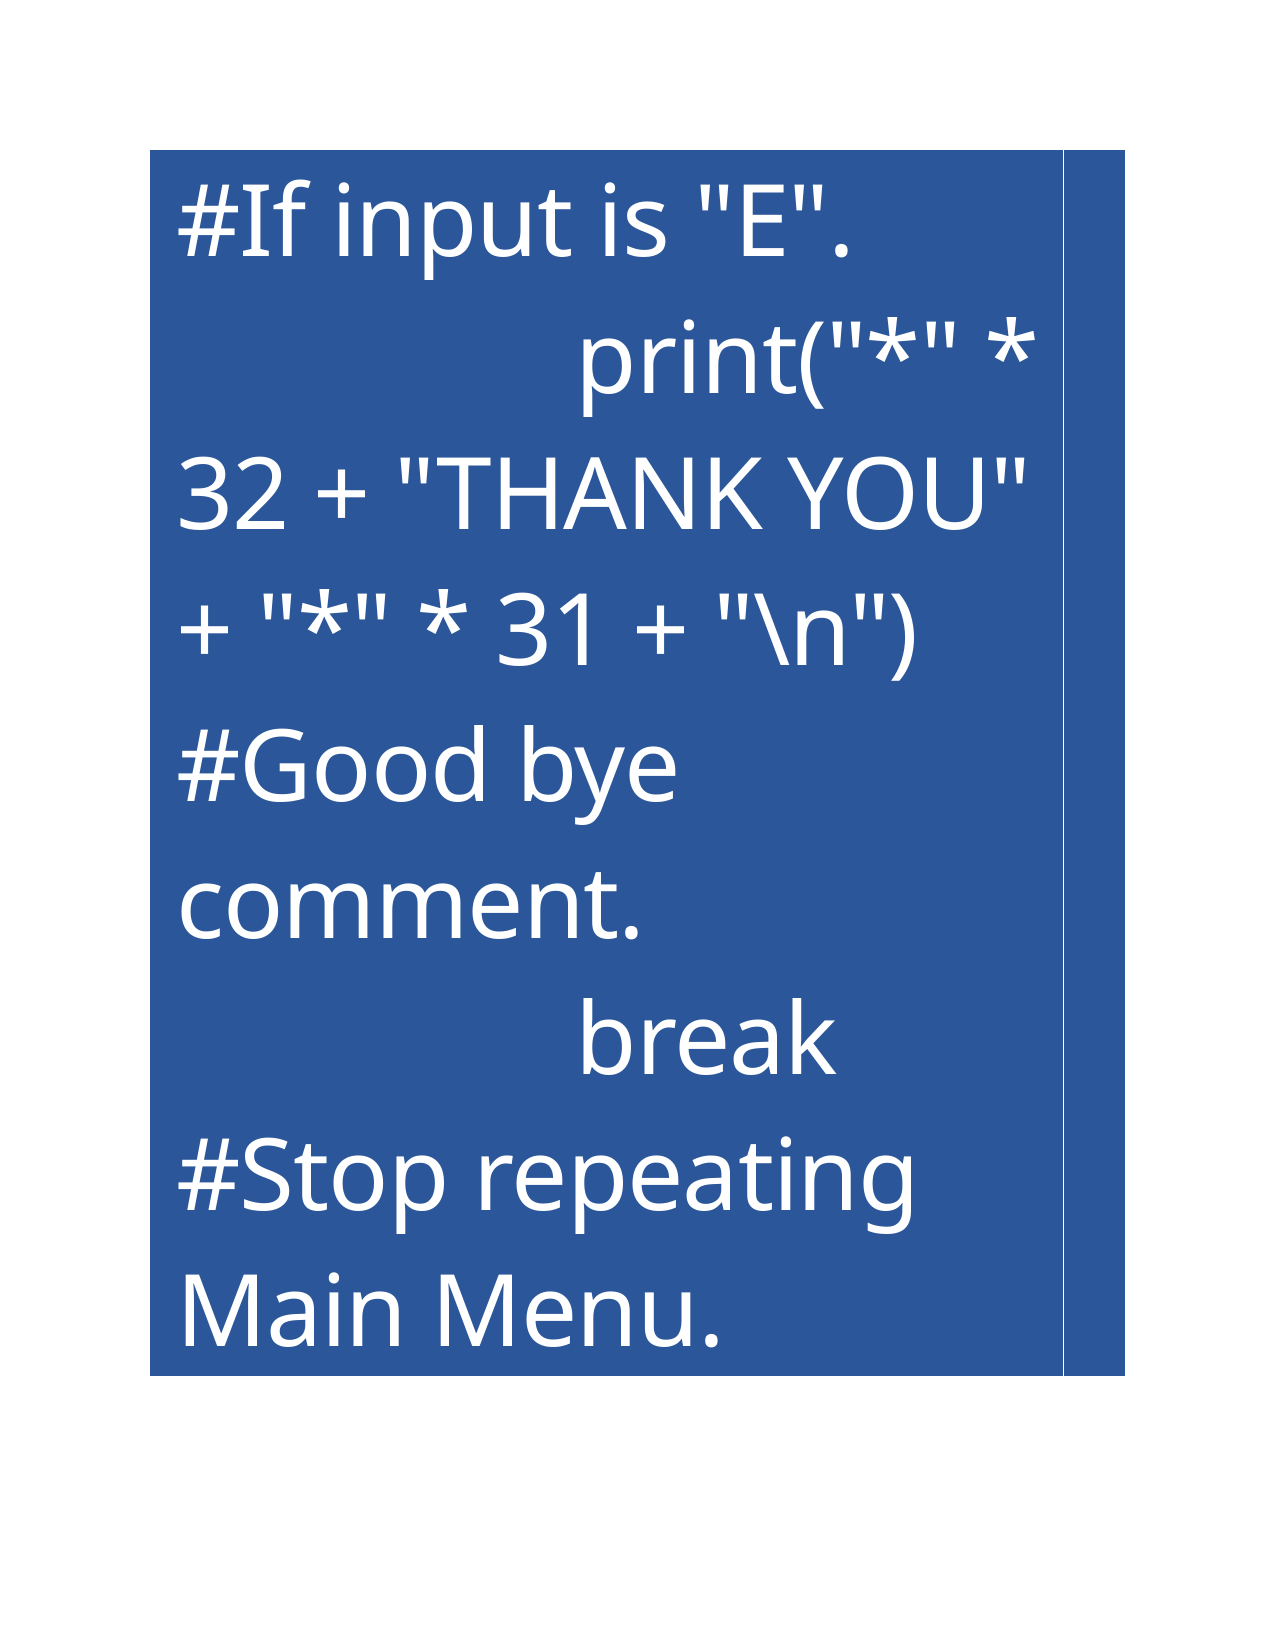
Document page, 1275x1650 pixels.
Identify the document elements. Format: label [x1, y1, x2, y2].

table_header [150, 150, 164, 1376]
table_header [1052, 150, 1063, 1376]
table_header [1064, 150, 1125, 1376]
